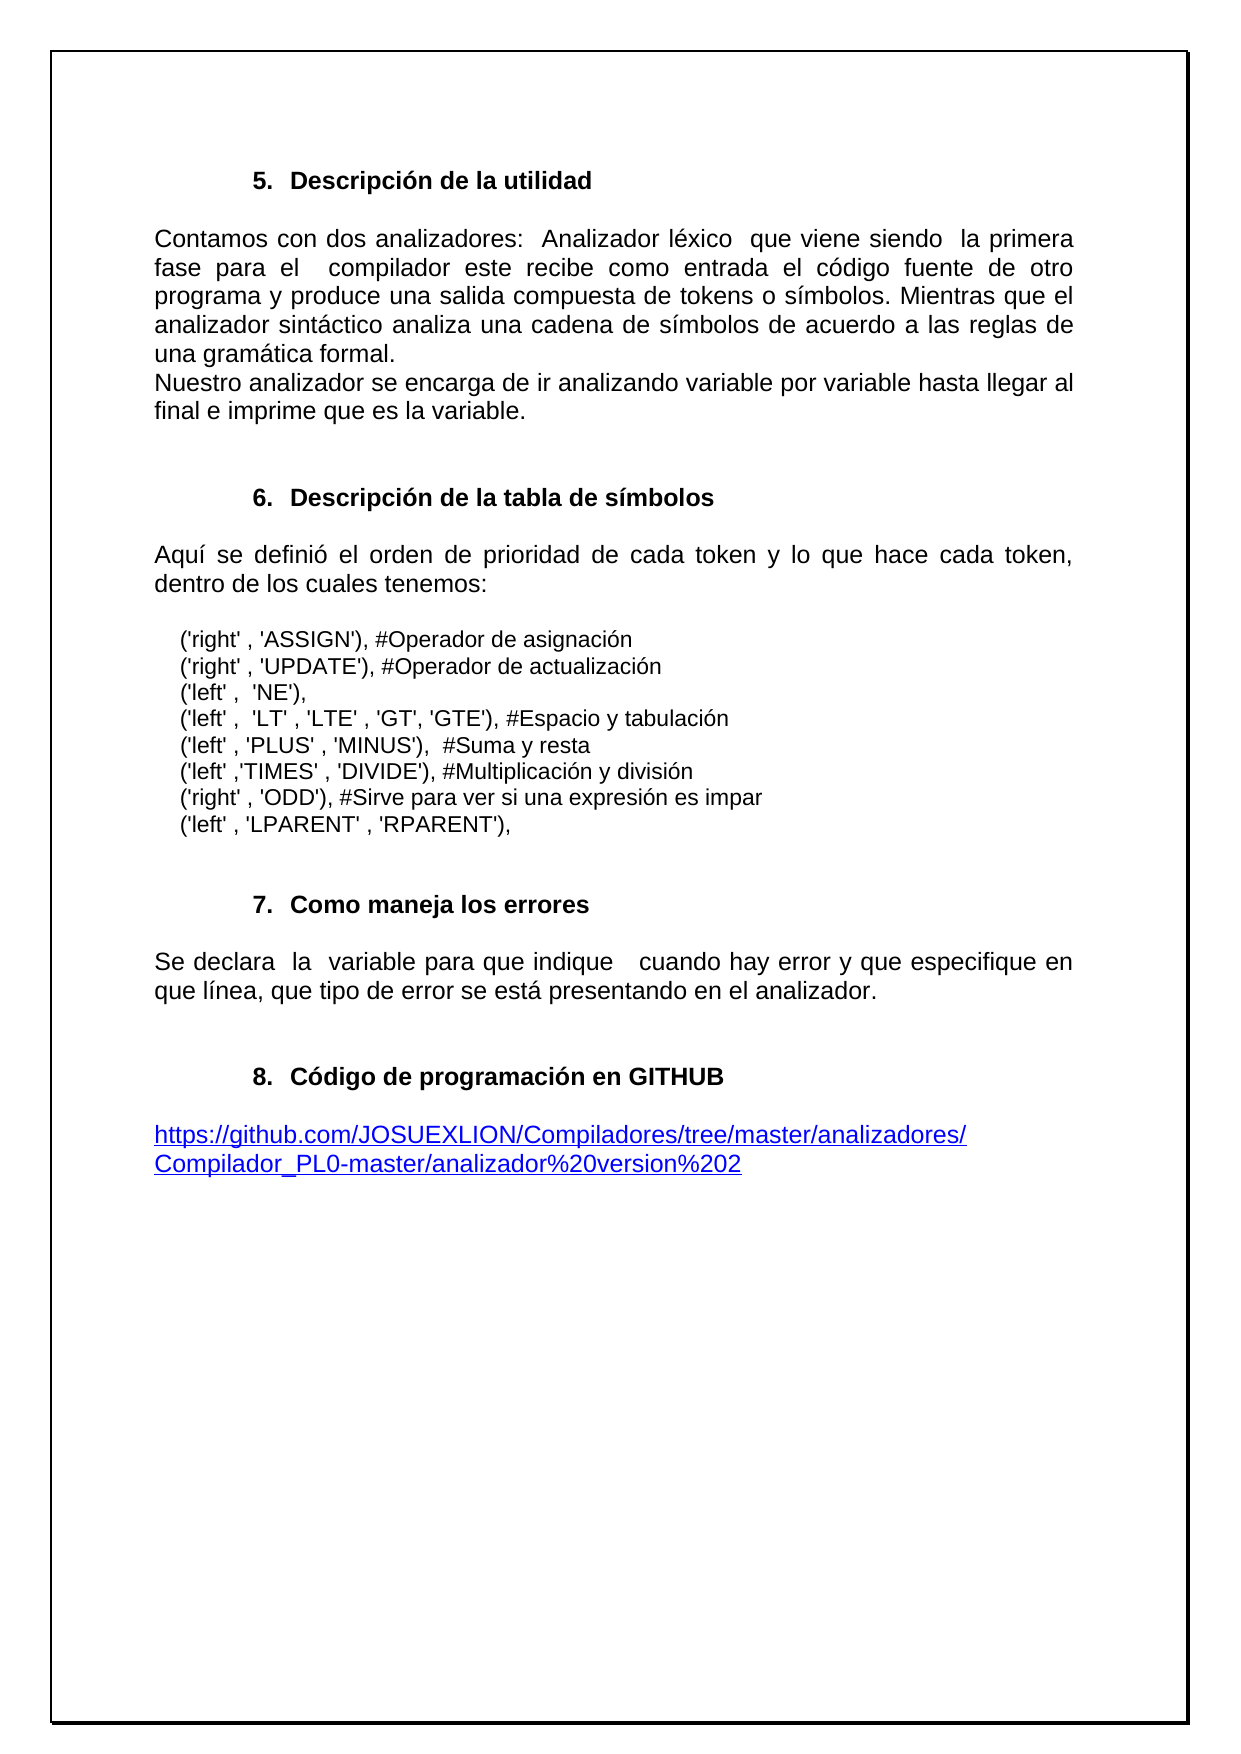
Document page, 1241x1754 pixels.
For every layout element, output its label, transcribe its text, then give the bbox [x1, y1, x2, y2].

text Contamos con dos analizadores: Analizador léxico que viene siendo la primera fase para el compilador este recibe como entrada el código fuente de otro programa y produce una salida compuesta de tokens o símbolos. Mientras que el analizador sintáctico analiza una cadena de símbolos de acuerdo a las reglas de una gramática formal. [154, 224, 1076, 367]
text ('right' , 'ODD'), #Sirve para ver si una expresión es impar [154, 784, 1076, 811]
list Descripción de la utilidad [252, 166, 1076, 195]
text ('left' , 'LT' , 'LTE' , 'GT', 'GTE'), #Espacio y tabulación [154, 705, 1076, 732]
text Se declara la variable para que indique cuando hay error y que especifique en que línea, que tipo de error se está presentando en el analizador. [154, 947, 1076, 1005]
text Aquí se definió el orden de prioridad de cada token y lo que hace cada token, dentro de los cuales tenemos: [154, 540, 1076, 597]
list Código de programación en GITHUB [252, 1062, 1076, 1091]
text https://github.com/JOSUEXLION/Compiladores/tree/master/analizadores/Compilador_PL0-master/analizador%20version%202 [154, 1120, 1076, 1177]
list Como maneja los errores [252, 890, 1076, 918]
text ('left' , 'PLUS' , 'MINUS'), #Suma y resta [154, 732, 1076, 758]
text ('left' , 'NE'), [154, 679, 1076, 705]
text ('left' ,'TIMES' , 'DIVIDE'), #Multiplicación y división [154, 758, 1076, 784]
list Descripción de la tabla de símbolos [252, 482, 1076, 511]
text Nuestro analizador se encarga de ir analizando variable por variable hasta llegar al final e imprime que es la variable. [154, 367, 1076, 425]
text ('right' , 'UPDATE'), #Operador de actualización [154, 653, 1076, 679]
text ('right' , 'ASSIGN'), #Operador de asignación [154, 626, 1076, 653]
text ('left' , 'LPARENT' , 'RPARENT'), [154, 811, 1076, 837]
